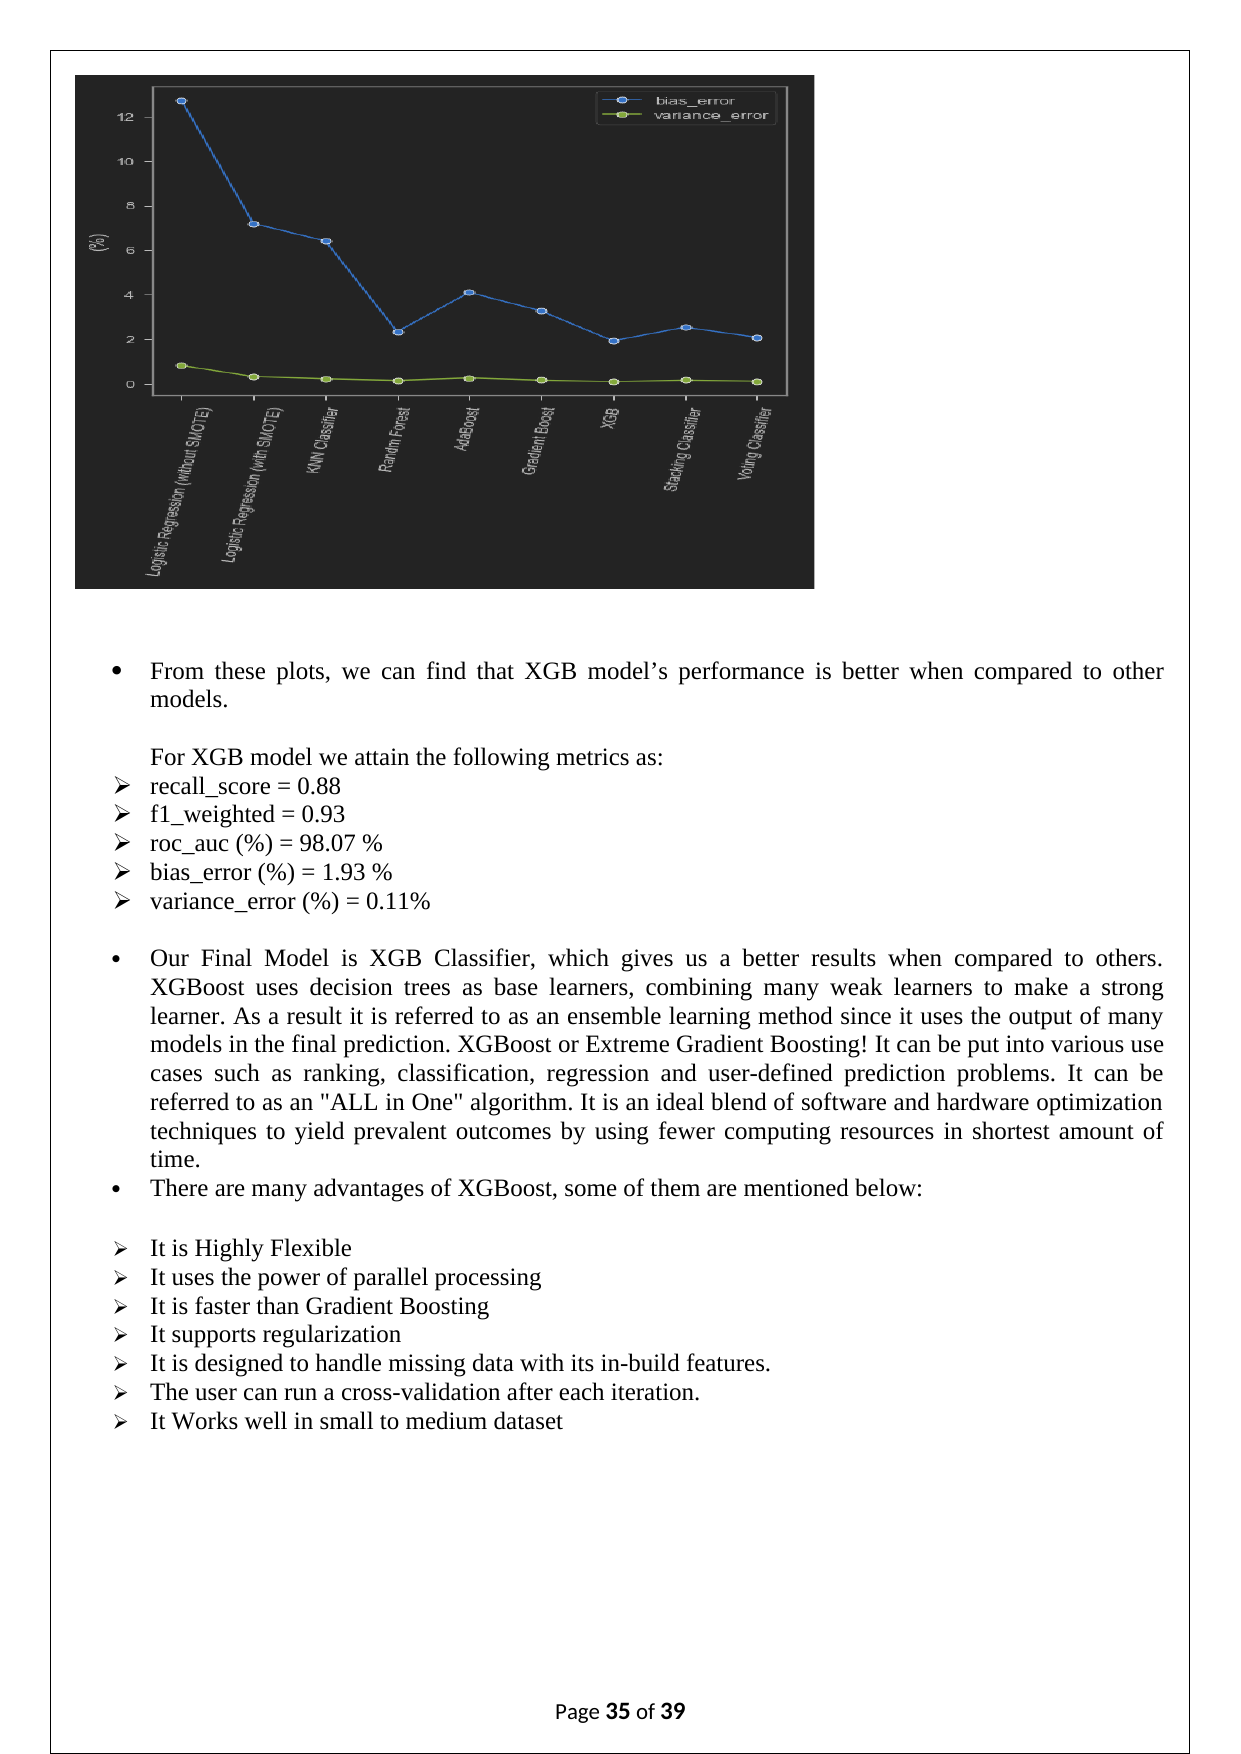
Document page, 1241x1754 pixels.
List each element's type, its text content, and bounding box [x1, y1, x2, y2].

list From these plots, we can find that XGB model’s performance is better when compared to other models. [112, 656, 1165, 713]
list It Works well in small to medium dataset [112, 1406, 1165, 1434]
list Our Final Model is XGB Classifier, which gives us a better results when compared to others. XGBoost uses decision trees as base learners, combining many weak learners to make a strong learner. As a result it is referred to as an ensemble learning method since it uses the output of many models in the final prediction. XGBoost or Extreme Gradient Boosting! It can be put into various use cases such as ranking, classification, regression and user-defined prediction problems. It can be referred to as an "ALL in One" algorithm. It is an ideal blend of software and hardware optimization techniques to yield prevalent outcomes by using fewer computing resources in shortest amount of time. [112, 943, 1165, 1173]
list f1_weighted = 0.93 [112, 799, 1165, 828]
list There are many advantages of XGBoost, some of them are mentioned below: [112, 1173, 1165, 1202]
list It is Highly Flexible [112, 1233, 1165, 1262]
list recall_score = 0.88 [112, 771, 1165, 799]
list It supports regularization [112, 1319, 1165, 1348]
list The user can run a cross-validation after each iteration. [112, 1377, 1165, 1406]
list It uses the power of parallel processing [112, 1262, 1165, 1291]
list It is designed to handle missing data with its in-build features. [112, 1348, 1165, 1377]
list bias_error (%) = 1.93 % [112, 857, 1165, 886]
list roc_auc (%) = 98.07 % [112, 828, 1165, 857]
text For XGB model we attain the following metrics as: [75, 742, 1165, 771]
list variance_error (%) = 0.11% [112, 886, 1165, 914]
picture [75, 75, 815, 589]
list It is faster than Gradient Boosting [112, 1291, 1165, 1319]
